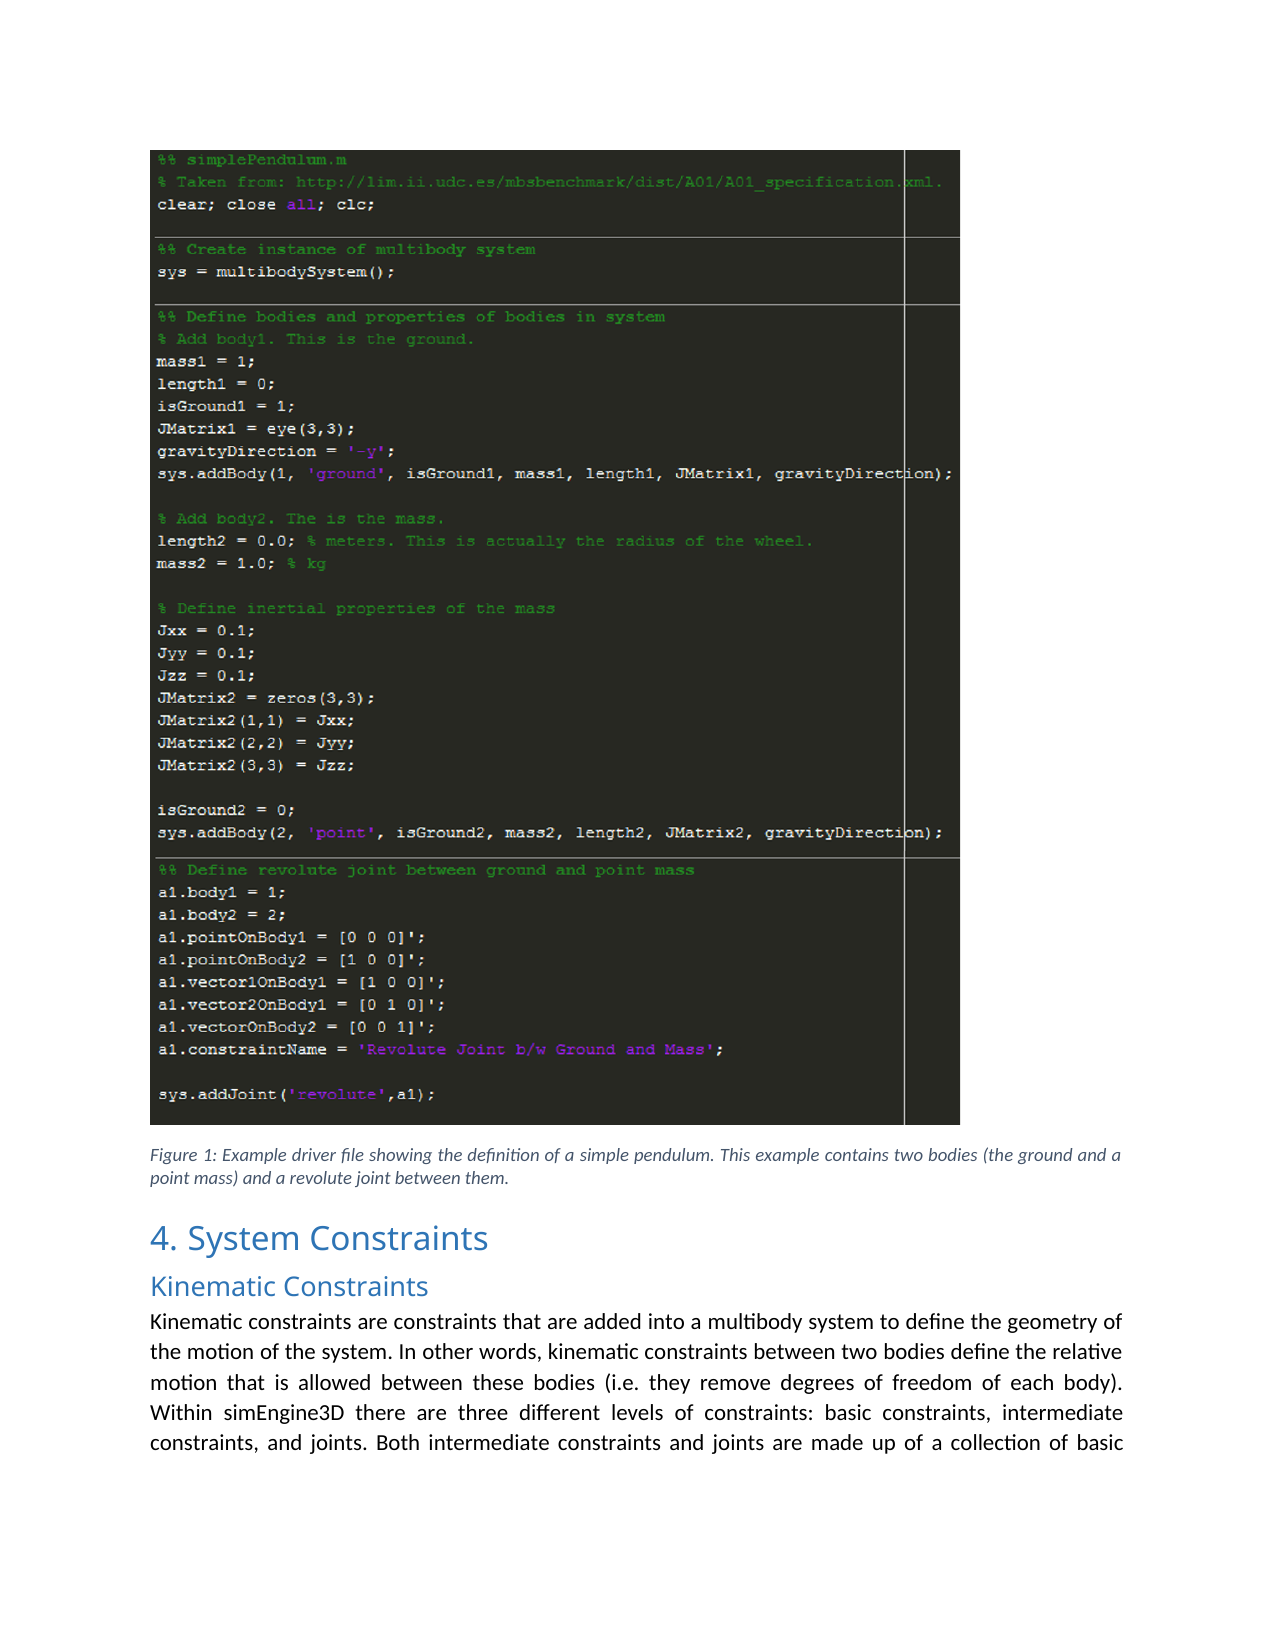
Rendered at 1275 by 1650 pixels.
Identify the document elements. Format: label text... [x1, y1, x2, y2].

picture [150, 150, 961, 1125]
subtitle Kinematic Constraints [150, 1267, 1125, 1304]
text Figure 1: Example driver file showing the definition of a simple pendulum. This example contains two bodies (the ground and a point mass) and a revolute joint between them. [150, 1143, 1125, 1189]
subtitle System Constraints [150, 1214, 1125, 1260]
